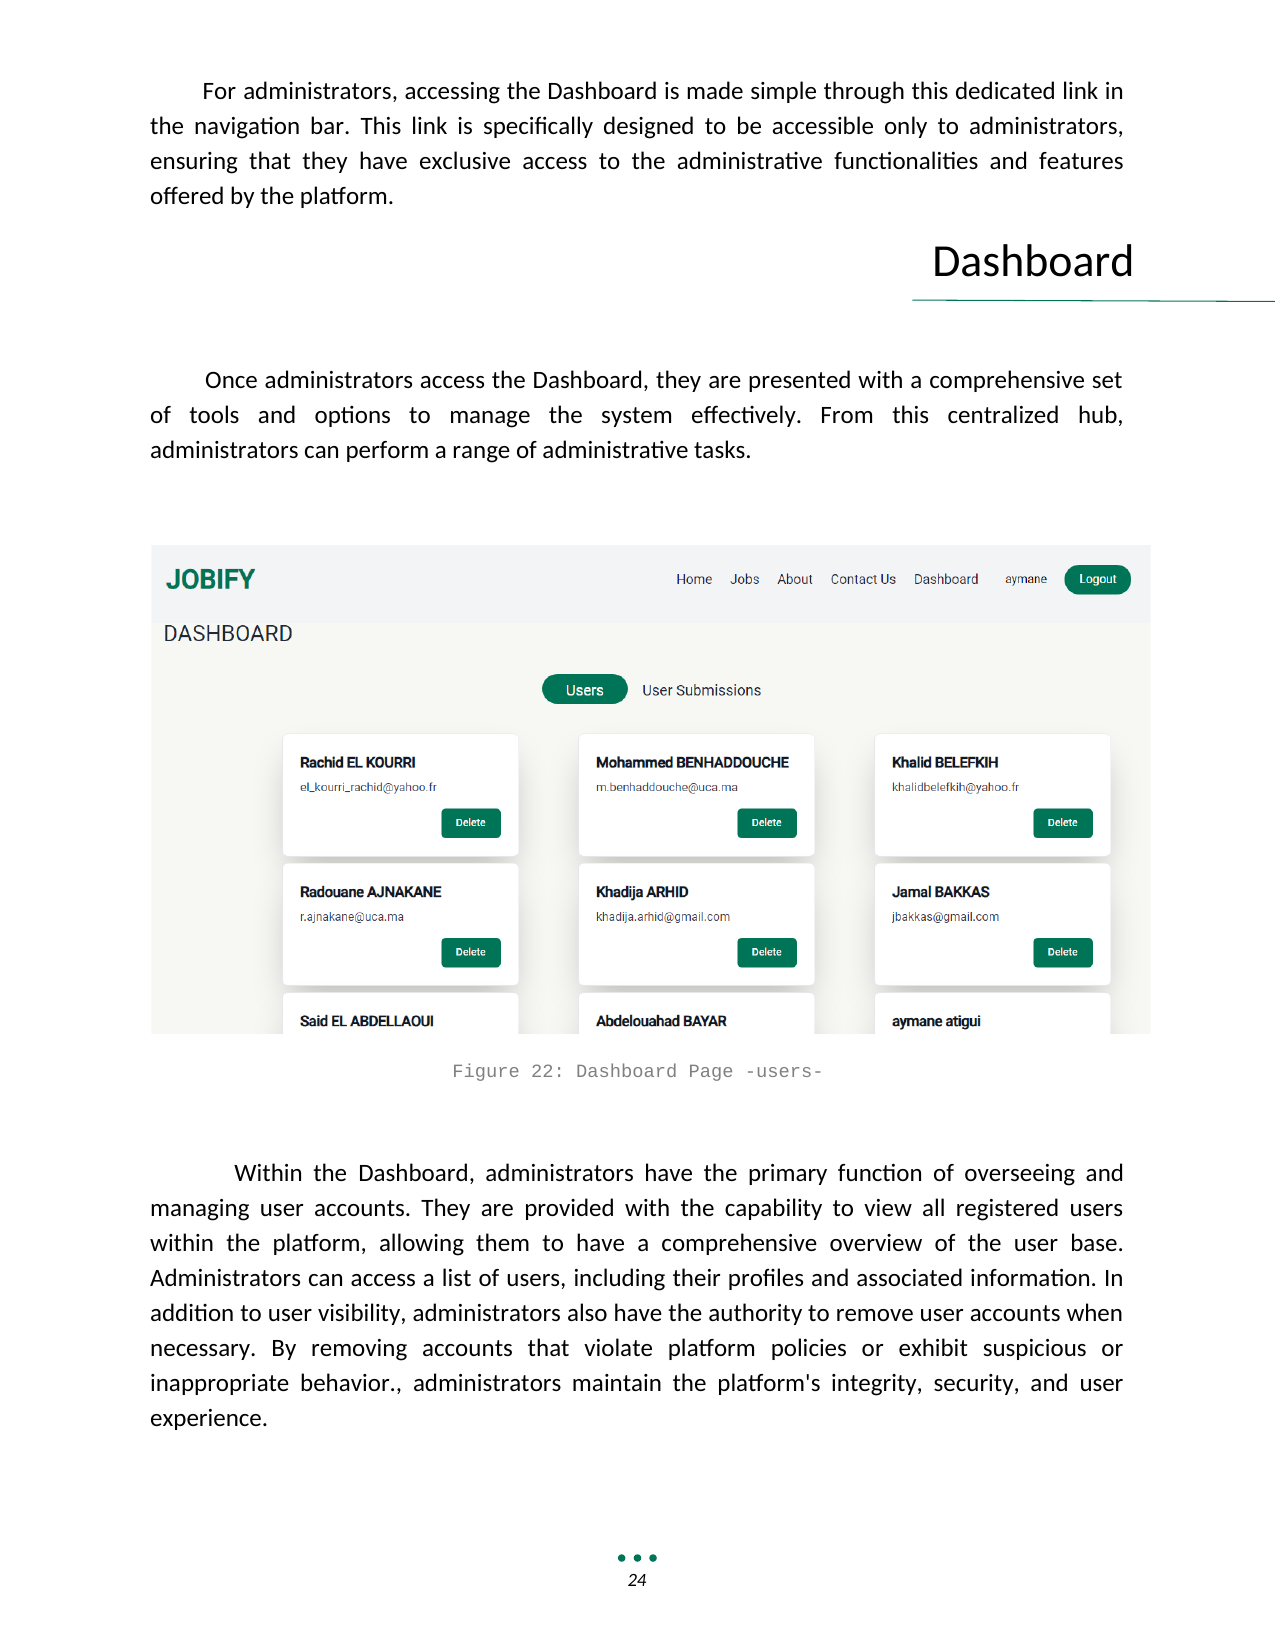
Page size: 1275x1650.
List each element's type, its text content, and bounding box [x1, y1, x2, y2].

text Dashboard [150, 232, 1134, 288]
text Within the Dashboard, administrators have the primary function of overseeing and managing user accounts. They are provided with the capability to view all registered users within the platform, allowing them to have a comprehensive overview of the user base. Administrators can access a list of users, including their profiles and associated information. In addition to user visibility, administrators also have the authority to remove user accounts when necessary. By removing accounts that violate platform policies or exhibit suspicious or inappropriate behavior., administrators maintain the platform's integrity, security, and user experience. [150, 1158, 1125, 1433]
text For administrators, accessing the Dashboard is made simple through this dedicated link in the navigation bar. This link is specifically designed to be accessible only to administrators, ensuring that they have exclusive access to the administrative functionalities and features offered by the platform. [150, 75, 1125, 211]
text Once administrators access the Dashboard, they are presented with a comprehensive set of tools and options to manage the system effectively. From this centralized hub, administrators can perform a range of administrative tasks. [150, 364, 1125, 465]
picture [151, 545, 1151, 1034]
